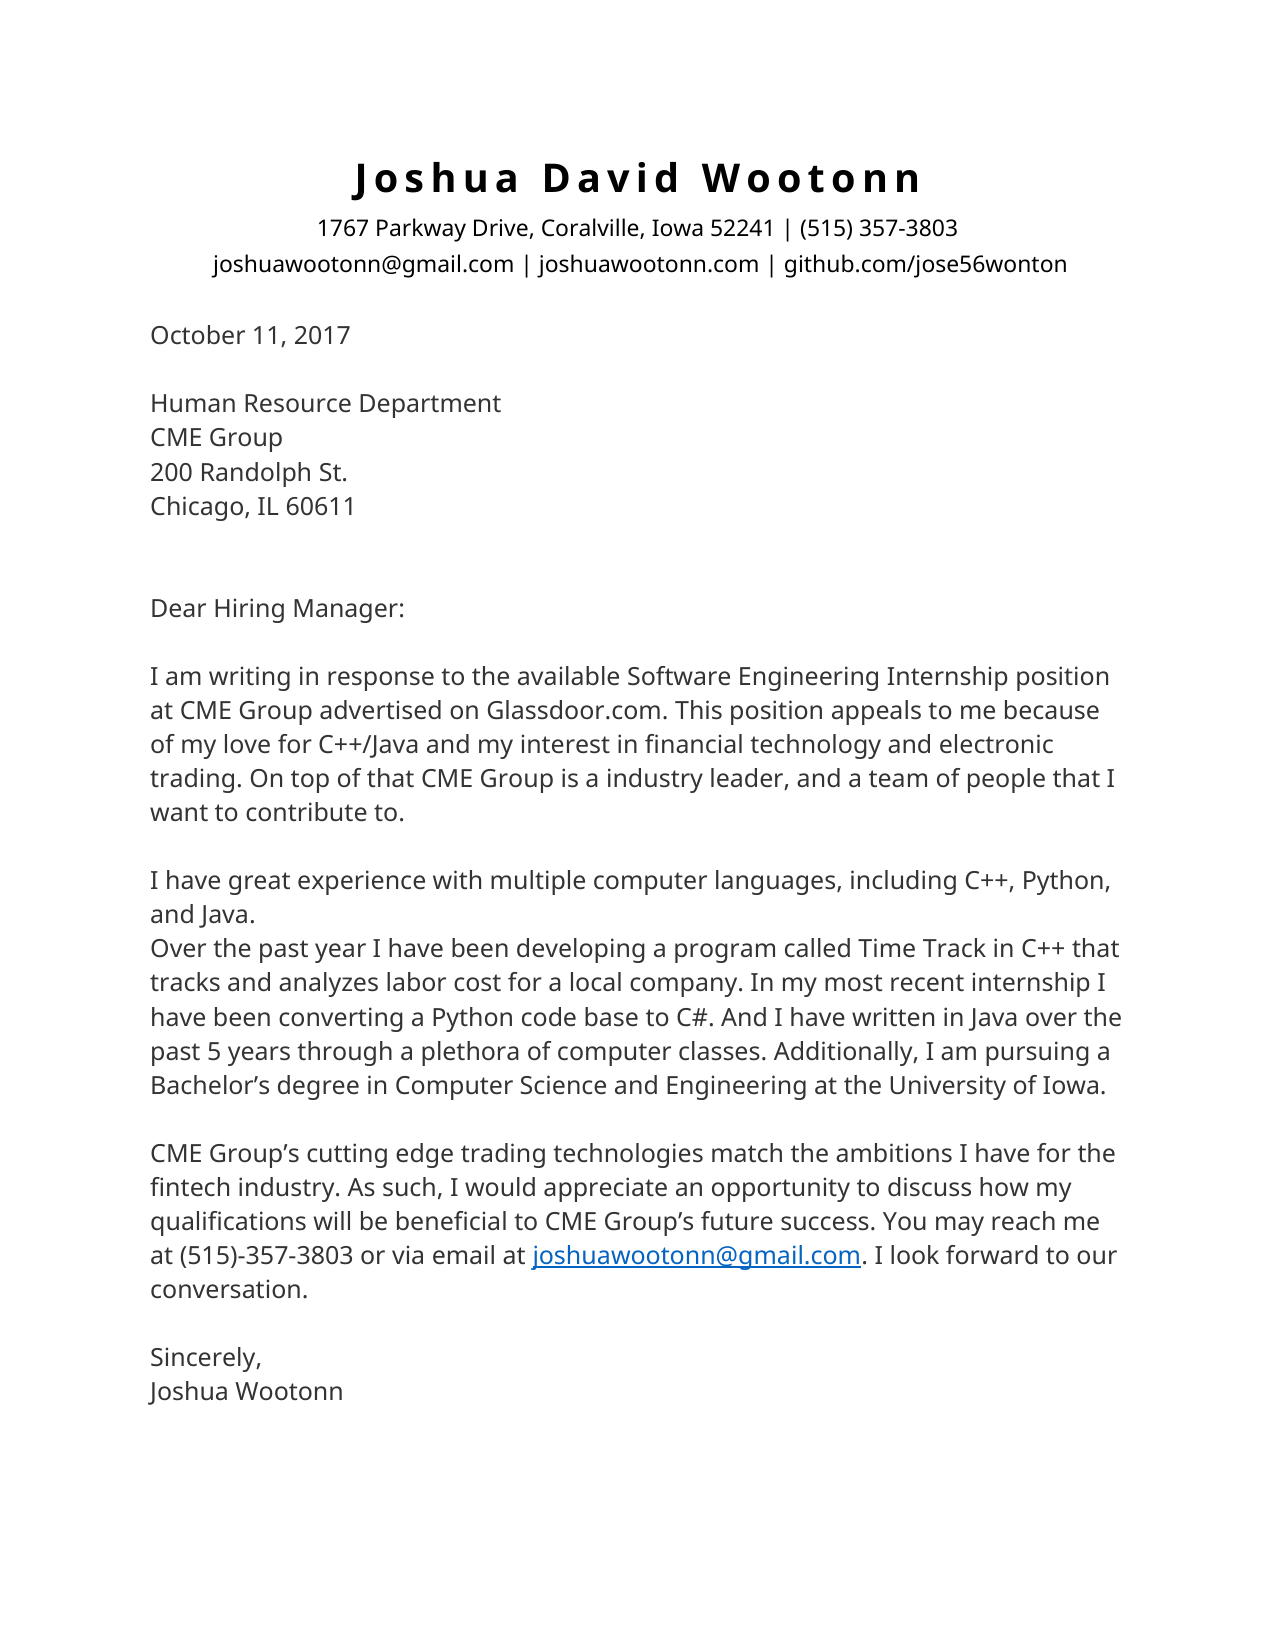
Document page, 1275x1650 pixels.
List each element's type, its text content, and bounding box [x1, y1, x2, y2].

text CME Group [150, 420, 1125, 454]
text 1767 Parkway Drive, Coralville, Iowa 52241 | (515) 357-3803 [150, 212, 1125, 243]
text Joshua Wootonn [150, 1374, 1125, 1408]
text I am writing in response to the available Software Engineering Internship position at CME Group advertised on Glassdoor.com. This position appeals to me because of my love for C++/Java and my interest in financial technology and electronic trading. On top of that CME Group is a industry leader, and a team of people that I want to contribute to. [150, 658, 1125, 829]
text I have great experience with multiple computer languages, including C++, Python, and Java. [150, 863, 1125, 931]
text 200 Randolph St. [150, 454, 1125, 488]
title Joshua David Wootonn [150, 150, 1125, 204]
text Dear Hiring Manager: [150, 590, 1125, 624]
text October 11, 2017 [150, 318, 1125, 352]
text Human Resource Department [150, 386, 1125, 420]
text Over the past year I have been developing a program called Time Track in C++ that tracks and analyzes labor cost for a local company. In my most recent internship I have been converting a Python code base to C#. And I have written in Java over the past 5 years through a plethora of computer classes. Additionally, I am pursuing a Bachelor’s degree in Computer Science and Engineering at the University of Iowa. [150, 931, 1125, 1101]
text Sincerely, [150, 1340, 1125, 1374]
text joshuawootonn@gmail.com | joshuawootonn.com | github.com/jose56wonton [150, 248, 1125, 279]
text CME Group’s cutting edge trading technologies match the ambitions I have for the fintech industry. As such, I would appreciate an opportunity to discuss how my qualifications will be beneficial to CME Group’s future success. You may reach me at (515)-357-3803 or via email at joshuawootonn@gmail.com. I look forward to our conversation. [150, 1135, 1125, 1306]
text Chicago, IL 60611 [150, 488, 1125, 522]
